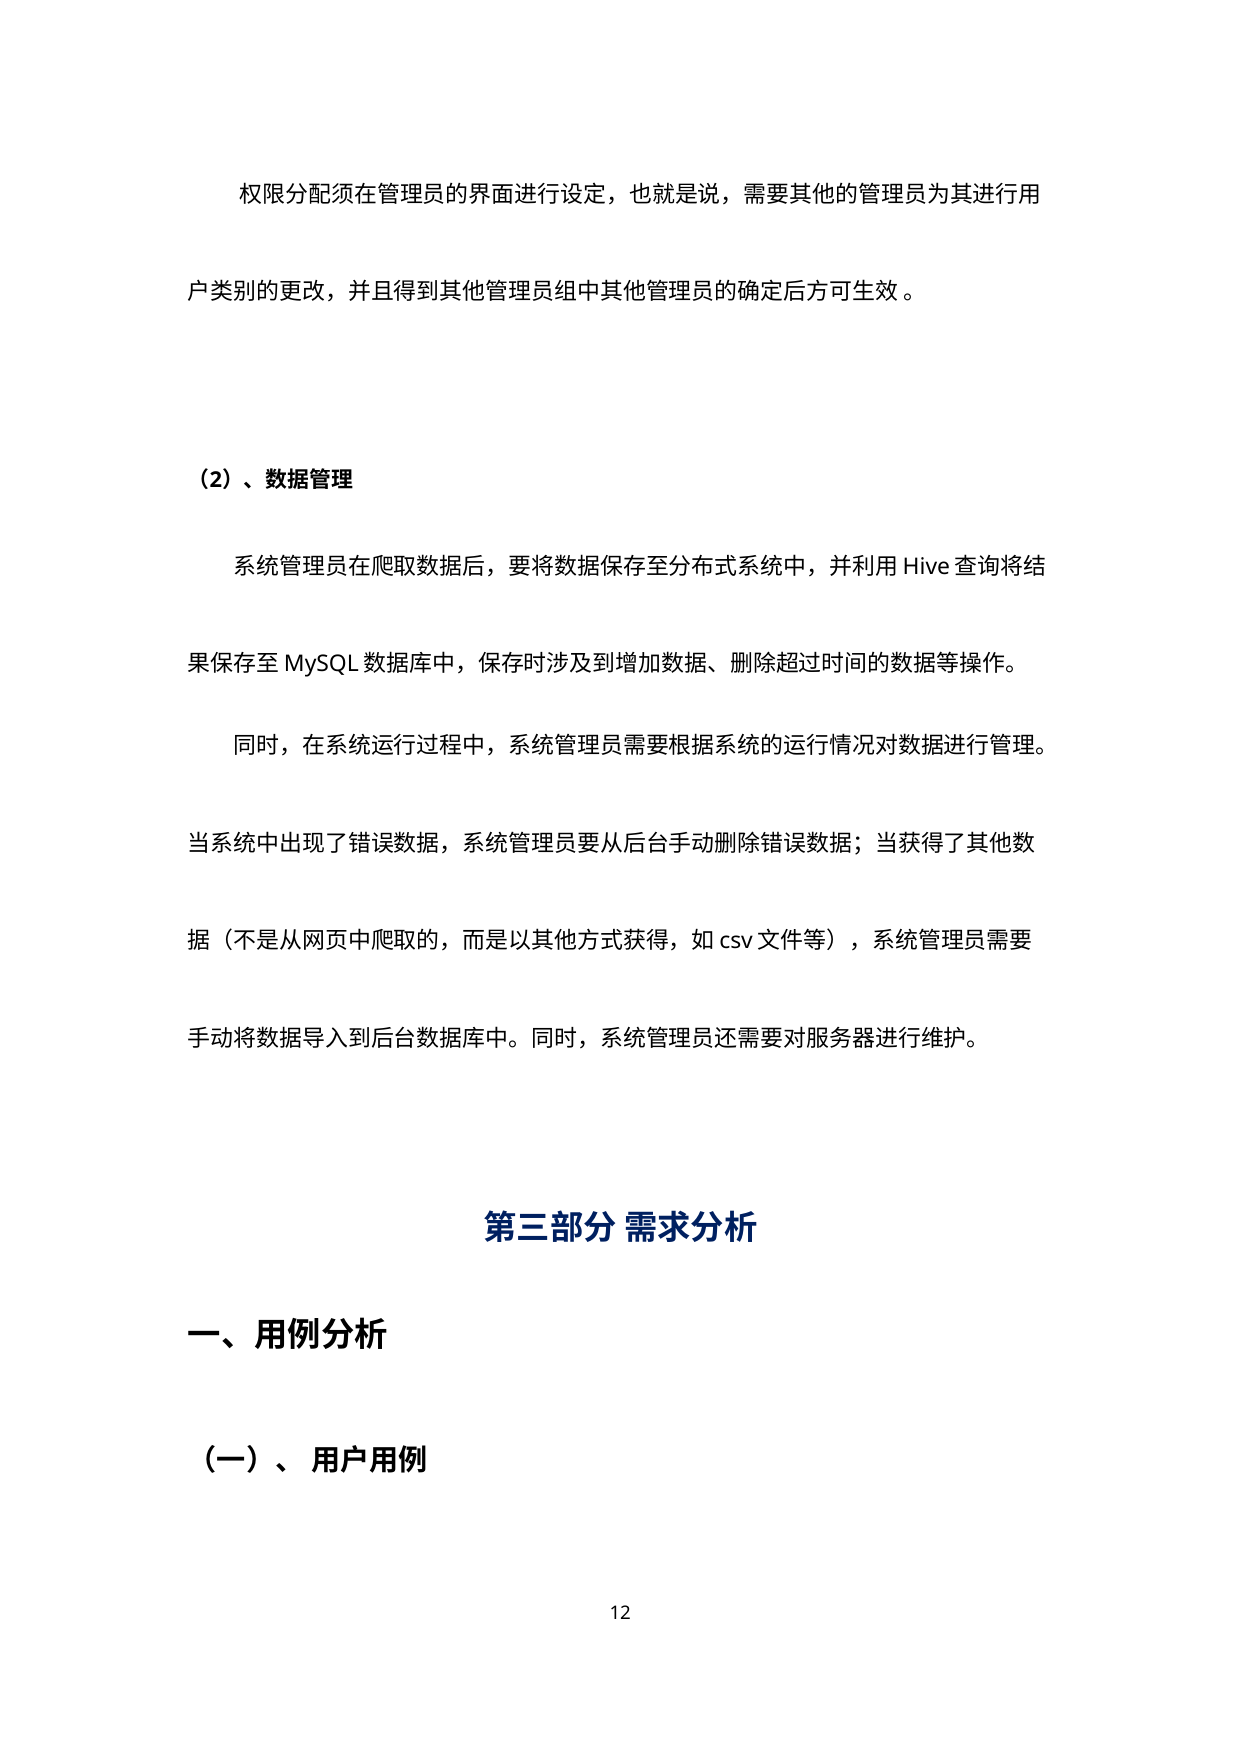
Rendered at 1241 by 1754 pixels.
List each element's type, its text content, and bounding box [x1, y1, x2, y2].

text （一）、 用户用例 [187, 1425, 1053, 1490]
text 系统管理员在爬取数据后，要将数据保存至分布式系统中，并利用Hive查询将结果保存至MySQL数据库中，保存时涉及到增加数据、删除超过时间的数据等操作。 [187, 532, 1053, 694]
text 同时，在系统运行过程中，系统管理员需要根据系统的运行情况对数据进行管理。当系统中出现了错误数据，系统管理员要从后台手动删除错误数据；当获得了其他数据（不是从网页中爬取的，而是以其他方式获得，如csv文件等），系统管理员需要手动将数据导入到后台数据库中。同时，系统管理员还需要对服务器进行维护。 [187, 711, 1053, 1069]
text （2）、数据管理 [187, 462, 1053, 494]
text 第三部分 需求分析 [187, 1193, 1053, 1258]
text 一、用例分析 [187, 1299, 1053, 1364]
text 权限分配须在管理员的界面进行设定，也就是说，需要其他的管理员为其进行用户类别的更改，并且得到其他管理员组中其他管理员的确定后方可生效 。 [187, 160, 1053, 322]
